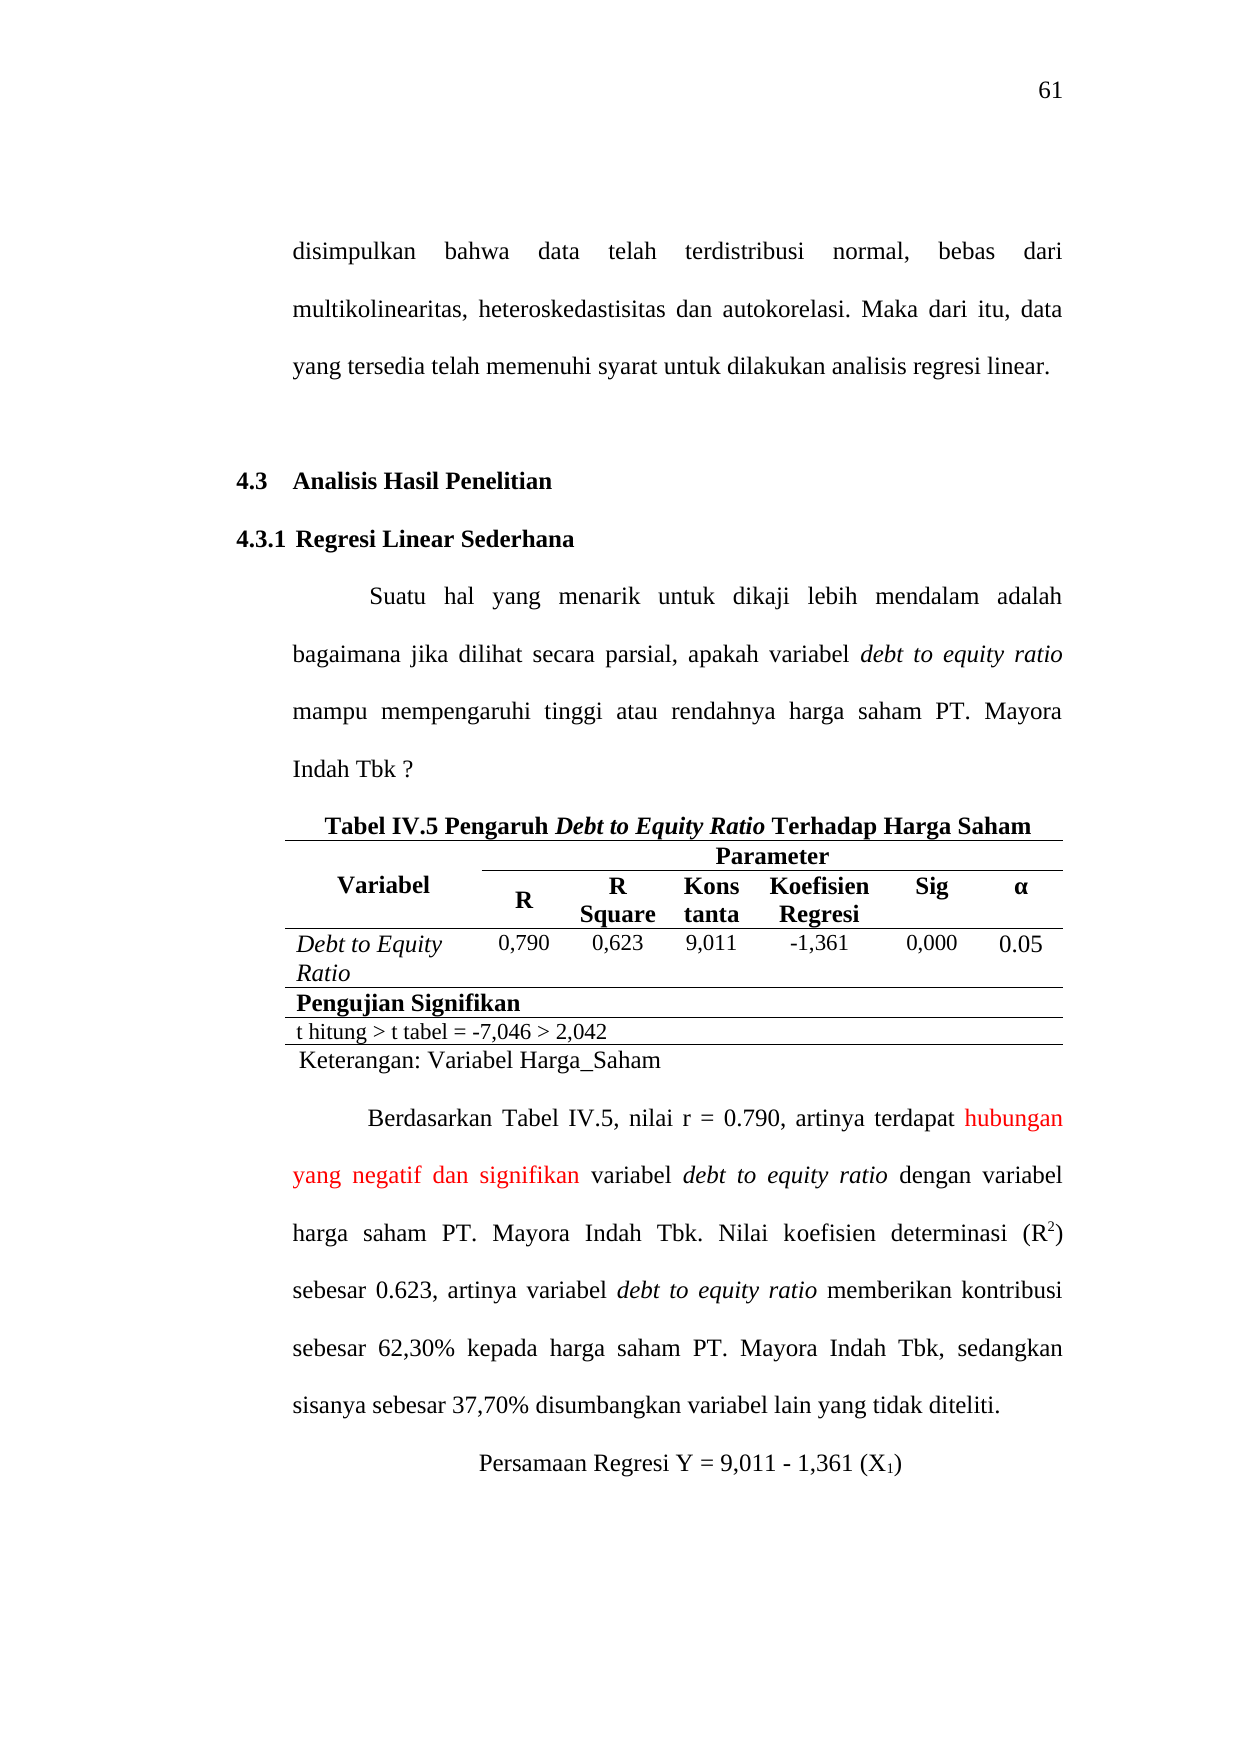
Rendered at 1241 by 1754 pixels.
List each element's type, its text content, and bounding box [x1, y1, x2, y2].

table_cell Pengujian Signifikan [285, 988, 1063, 1017]
text Tabel IV.5 Pengaruh Debt to Equity Ratio Terhadap Harga Saham [292, 811, 1063, 840]
table_cell Debt to Equity Ratio [285, 929, 482, 987]
table_cell 0,790 [482, 929, 566, 987]
table_cell -1,361 [754, 929, 885, 987]
table_header Parameter [482, 841, 1063, 870]
table_header Variabel [285, 841, 482, 928]
text Suatu hal yang menarik untuk dikaji lebih mendalam adalah bagaimana jika dilihat secara parsial, apakah variabel debt to equity ratio mampu mempengaruhi tinggi atau rendahnya harga saham PT. Mayora Indah Tbk ? [292, 581, 1063, 782]
table_cell R [482, 871, 566, 928]
table_cell 0.05 [979, 929, 1063, 987]
list Berdasarkan Tabel IV.5, nilai r = 0.790, artinya terdapat hubungan yang negatif dan signifikan variabel debt to equity ratio dengan variabel harga saham PT. Mayora Indah Tbk. Nilai koefisien determinasi (R2) sebesar 0.623, artinya variabel debt to equity ratio memberikan kontribusi sebesar 62,30% kepada harga saham PT. Mayora Indah Tbk, sedangkan sisanya sebesar 37,70% disumbangkan variabel lain yang tidak diteliti. [292, 1103, 1063, 1419]
table_cell α [979, 871, 1063, 928]
table_cell Sig [885, 871, 979, 928]
text Keterangan: Variabel Harga_Saham [236, 1045, 1063, 1074]
table_cell 0,623 [566, 929, 669, 987]
list Persamaan Regresi Y = 9,011 - 1,361 (X1) [292, 1448, 1063, 1476]
table_cell Konstanta [669, 871, 753, 928]
table_cell 9,011 [669, 929, 753, 987]
list Analisis Hasil Penelitian [236, 466, 1063, 495]
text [292, 236, 1063, 380]
table_cell Koefisien Regresi [754, 871, 885, 928]
list Regresi Linear Sederhana [236, 524, 1063, 552]
table_cell R Square [566, 871, 669, 928]
table_cell 0,000 [885, 929, 979, 987]
table_cell t hitung > t tabel = -7,046 > 2,042 [285, 1018, 1063, 1044]
